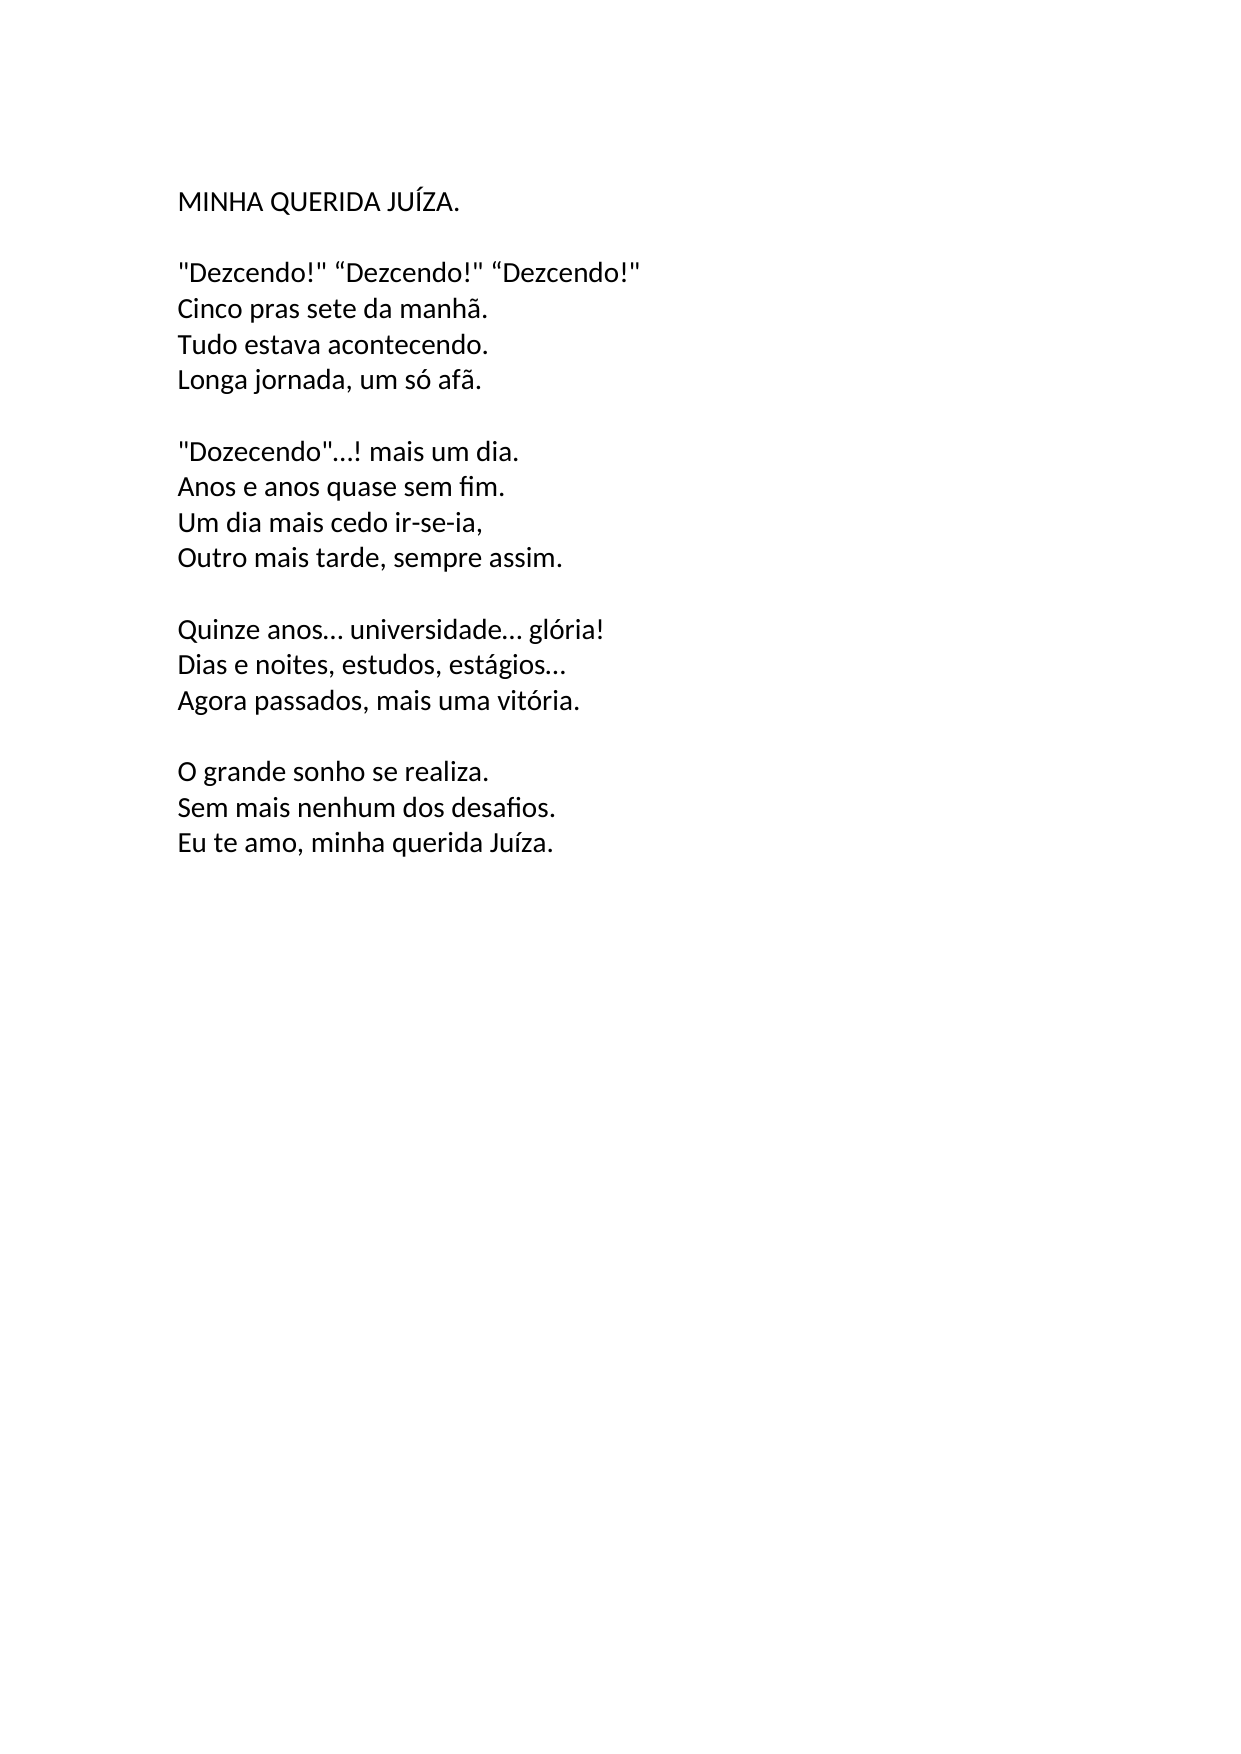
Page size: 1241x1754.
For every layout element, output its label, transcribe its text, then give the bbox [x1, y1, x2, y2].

text Um dia mais cedo ir-se-ia, [177, 504, 1063, 539]
text Dias e noites, estudos, estágios… [177, 646, 1063, 682]
text Outro mais tarde, sempre assim. [177, 539, 1063, 575]
text MINHA QUERIDA JUÍZA. [177, 183, 1063, 219]
text Anos e anos quase sem fim. [177, 468, 1063, 504]
text Longa jornada, um só afã. [177, 361, 1063, 397]
text Tudo estava acontecendo. [177, 326, 1063, 361]
text "Dezcendo!" “Dezcendo!" “Dezcendo!" [177, 254, 1063, 290]
text Eu te amo, minha querida Juíza. [177, 824, 1063, 860]
text Cinco pras sete da manhã. [177, 290, 1063, 326]
text O grande sonho se realiza. [177, 753, 1063, 789]
text Agora passados, mais uma vitória. [177, 682, 1063, 718]
text "Dozecendo"…! mais um dia. [177, 433, 1063, 468]
text Quinze anos… universidade… glória! [177, 611, 1063, 646]
text Sem mais nenhum dos desafios. [177, 789, 1063, 824]
